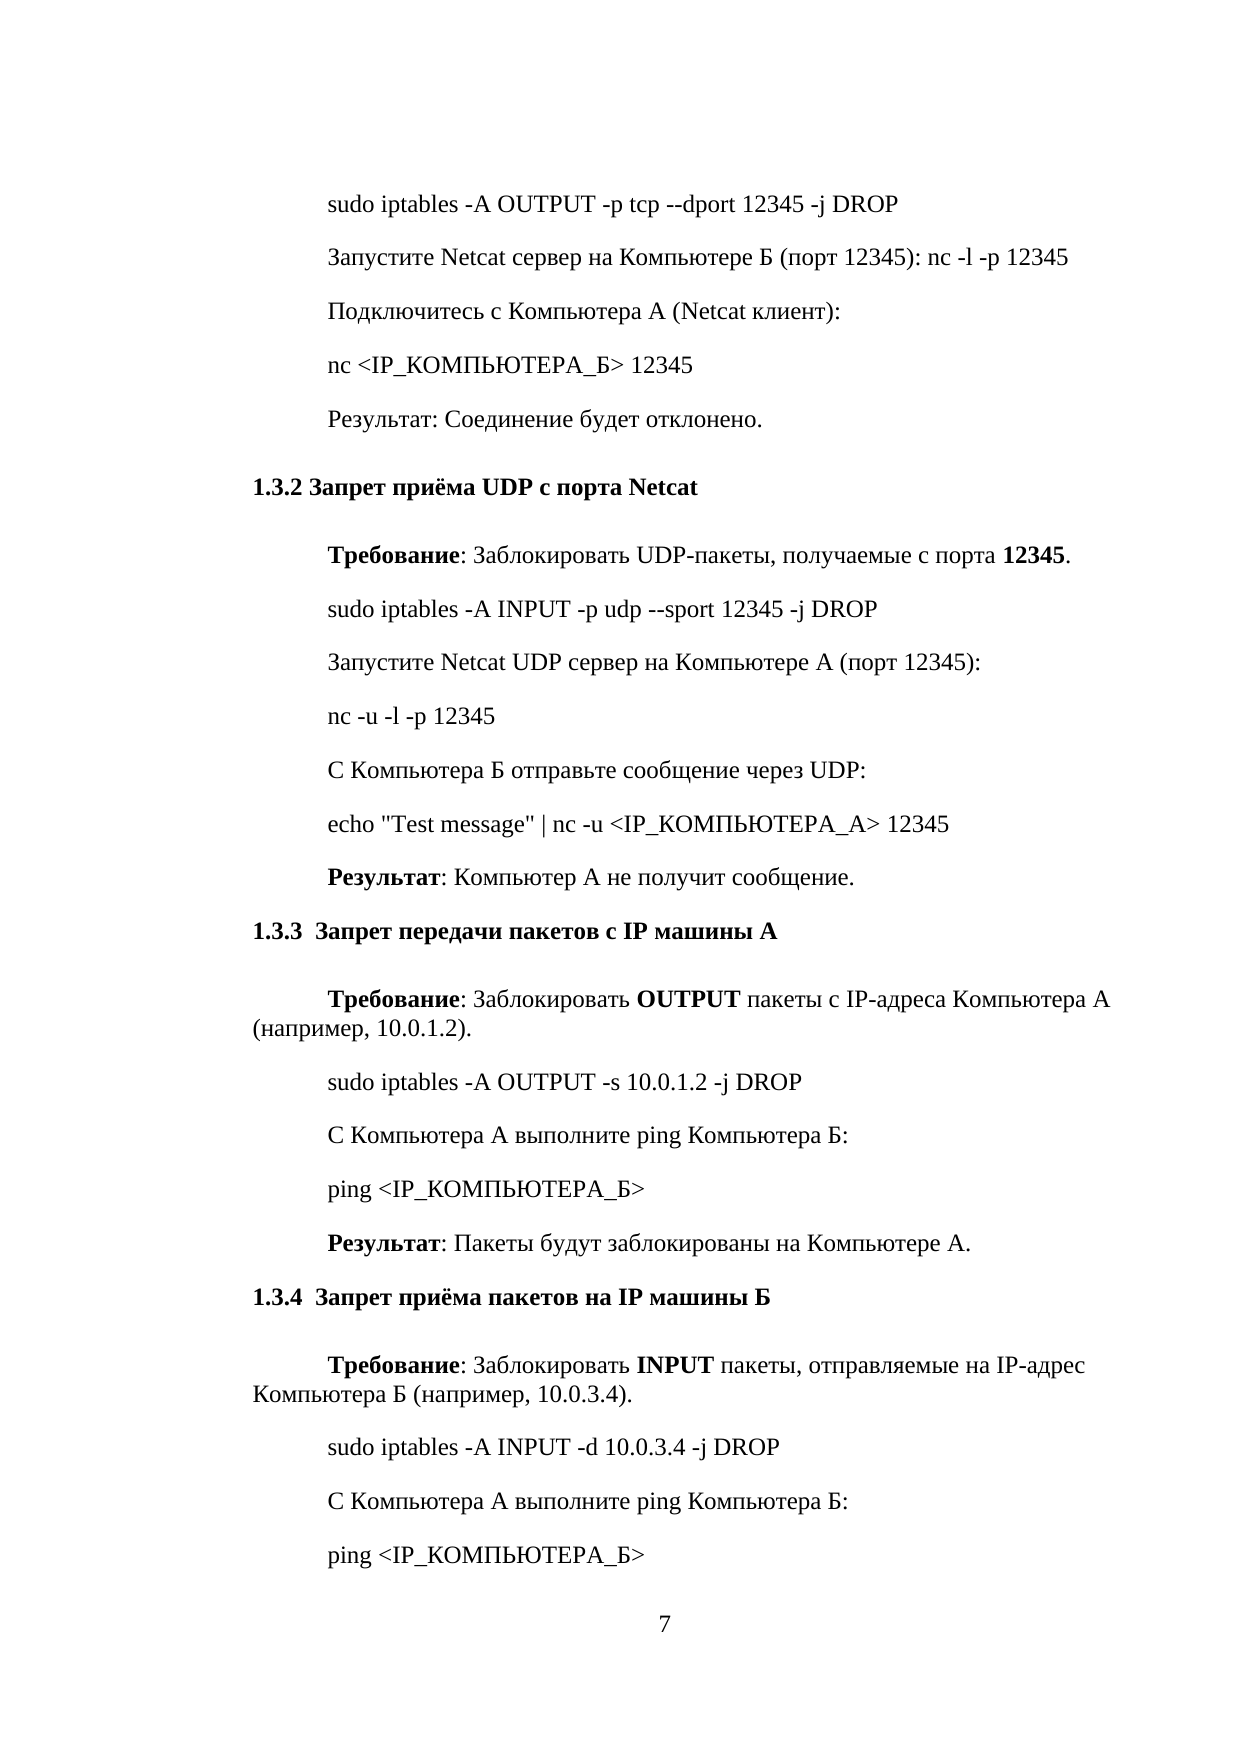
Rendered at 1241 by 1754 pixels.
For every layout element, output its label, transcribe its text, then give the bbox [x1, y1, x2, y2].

text Требование: Заблокировать INPUT пакеты, отправляемые на IP-адрес Компьютера Б (например, 10.0.3.4). [252, 1350, 1152, 1407]
subtitle 1.3.2 Запрет приёма UDP с порта Netcat [177, 472, 1093, 501]
text ping <IP_КОМПЬЮТЕРА_Б> [252, 1174, 1152, 1203]
text ping <IP_КОМПЬЮТЕРА_Б> [252, 1540, 1152, 1569]
text sudo iptables -A INPUT -p udp --sport 12345 -j DROP [252, 594, 1152, 622]
text sudo iptables -A OUTPUT -s 10.0.1.2 -j DROP [252, 1067, 1152, 1096]
text sudo iptables -A INPUT -d 10.0.3.4 -j DROP [252, 1432, 1152, 1461]
text echo "Test message" | nc -u <IP_КОМПЬЮТЕРА_A> 12345 [252, 809, 1152, 837]
text Запустите Netcat UDP сервер на Компьютере A (порт 12345): [252, 647, 1152, 676]
text Результат: Соединение будет отклонено. [252, 404, 1152, 432]
text nc -u -l -p 12345 [252, 701, 1152, 730]
text Запустите Netcat сервер на Компьютере Б (порт 12345): nc -l -p 12345 [252, 242, 1152, 271]
text Результат: Компьютер A не получит сообщение. [252, 862, 1152, 891]
text Подключитесь с Компьютера A (Netcat клиент): [252, 296, 1152, 325]
subtitle 1.3.3 Запрет передачи пакетов с IP машины A [252, 916, 1093, 945]
text Требование: Заблокировать OUTPUT пакеты с IP-адреса Компьютера A (например, 10.0.1.2). [252, 984, 1152, 1042]
subtitle 1.3.4 Запрет приёма пакетов на IP машины Б [252, 1282, 1093, 1311]
text С Компьютера A выполните ping Компьютера Б: [252, 1486, 1152, 1515]
text Требование: Заблокировать UDP-пакеты, получаемые с порта 12345. [252, 540, 1152, 569]
text Результат: Пакеты будут заблокированы на Компьютере A. [252, 1228, 1152, 1257]
text sudo iptables -A OUTPUT -p tcp --dport 12345 -j DROP [252, 189, 1152, 217]
text nc <IP_КОМПЬЮТЕРА_Б> 12345 [252, 350, 1152, 379]
text С Компьютера A выполните ping Компьютера Б: [252, 1121, 1152, 1149]
text С Компьютера Б отправьте сообщение через UDP: [252, 755, 1152, 784]
